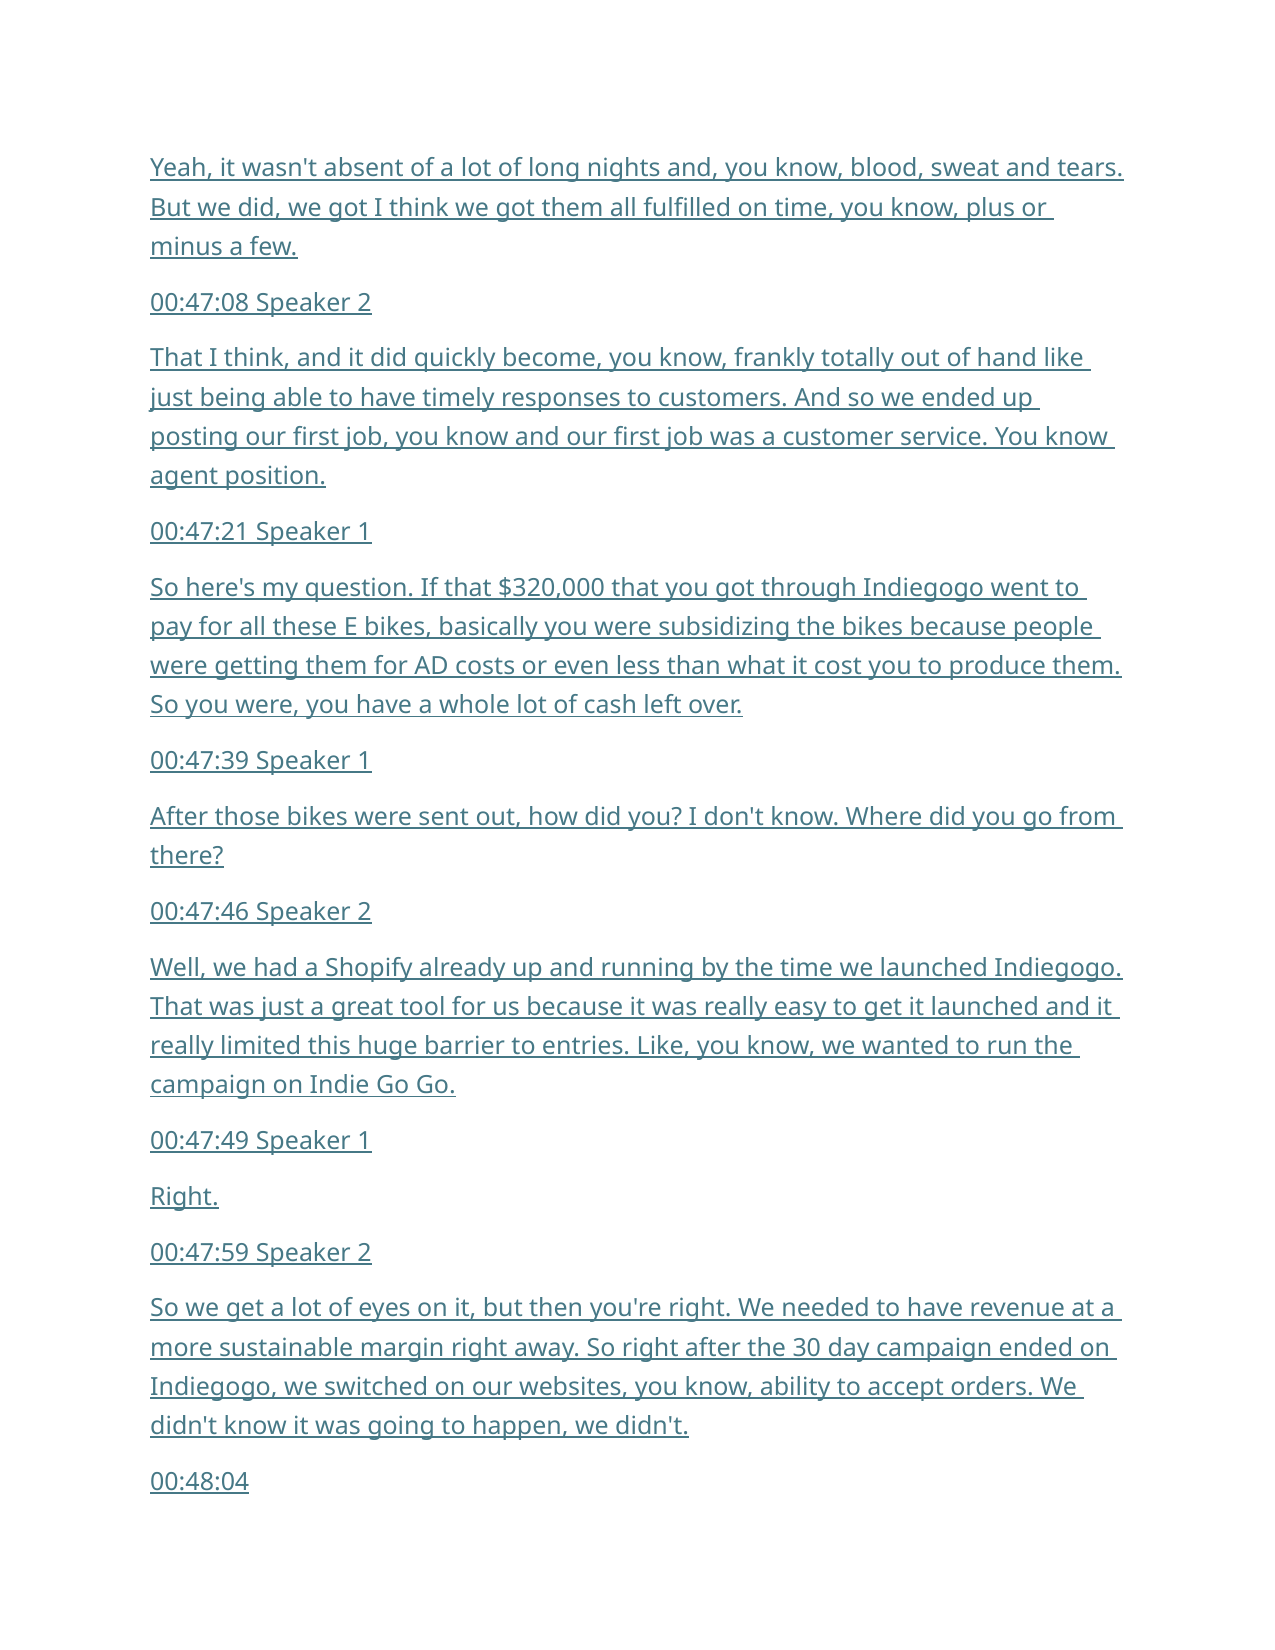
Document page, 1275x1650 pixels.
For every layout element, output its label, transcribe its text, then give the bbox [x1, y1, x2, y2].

text 00:47:59 Speaker 2 [150, 1234, 1125, 1268]
text 00:47:49 Speaker 1 [150, 1122, 1125, 1157]
text 00:47:39 Speaker 1 [150, 742, 1125, 777]
text So we get a lot of eyes on it, but then you're right. We needed to have revenue at a more sustainable margin right away. So right after the 30 day campaign ended on Indiegogo, we switched on our websites, you know, ability to accept orders. We didn't know it was going to happen, we didn't. [150, 1290, 1125, 1442]
text 00:47:46 Speaker 2 [150, 893, 1125, 927]
text After those bikes were sent out, how did you? I don't know. Where did you go from there? [150, 798, 1125, 872]
text 00:47:08 Speaker 2 [150, 284, 1125, 318]
text 00:48:04 [150, 1463, 1125, 1497]
text Right. [150, 1178, 1125, 1212]
text 00:47:21 Speaker 1 [150, 513, 1125, 547]
text So here's my question. If that $320,000 that you got through Indiegogo went to pay for all these E bikes, basically you were subsidizing the bikes because people were getting them for AD costs or even less than what it cost you to produce them. So you were, you have a whole lot of cash left over. [150, 569, 1125, 721]
text That I think, and it did quickly become, you know, frankly totally out of hand like just being able to have timely responses to customers. And so we ended up posting our first job, you know and our first job was a customer service. You know agent position. [150, 340, 1125, 492]
text Yeah, it wasn't absent of a lot of long nights and, you know, blood, sweat and tears. But we did, we got I think we got them all fulfilled on time, you know, plus or minus a few. [150, 150, 1125, 262]
text Well, we had a Shopify already up and running by the time we launched Indiegogo. That was just a great tool for us because it was really easy to get it launched and it really limited this huge barrier to entries. Like, you know, we wanted to run the campaign on Indie Go Go. [150, 949, 1125, 1101]
